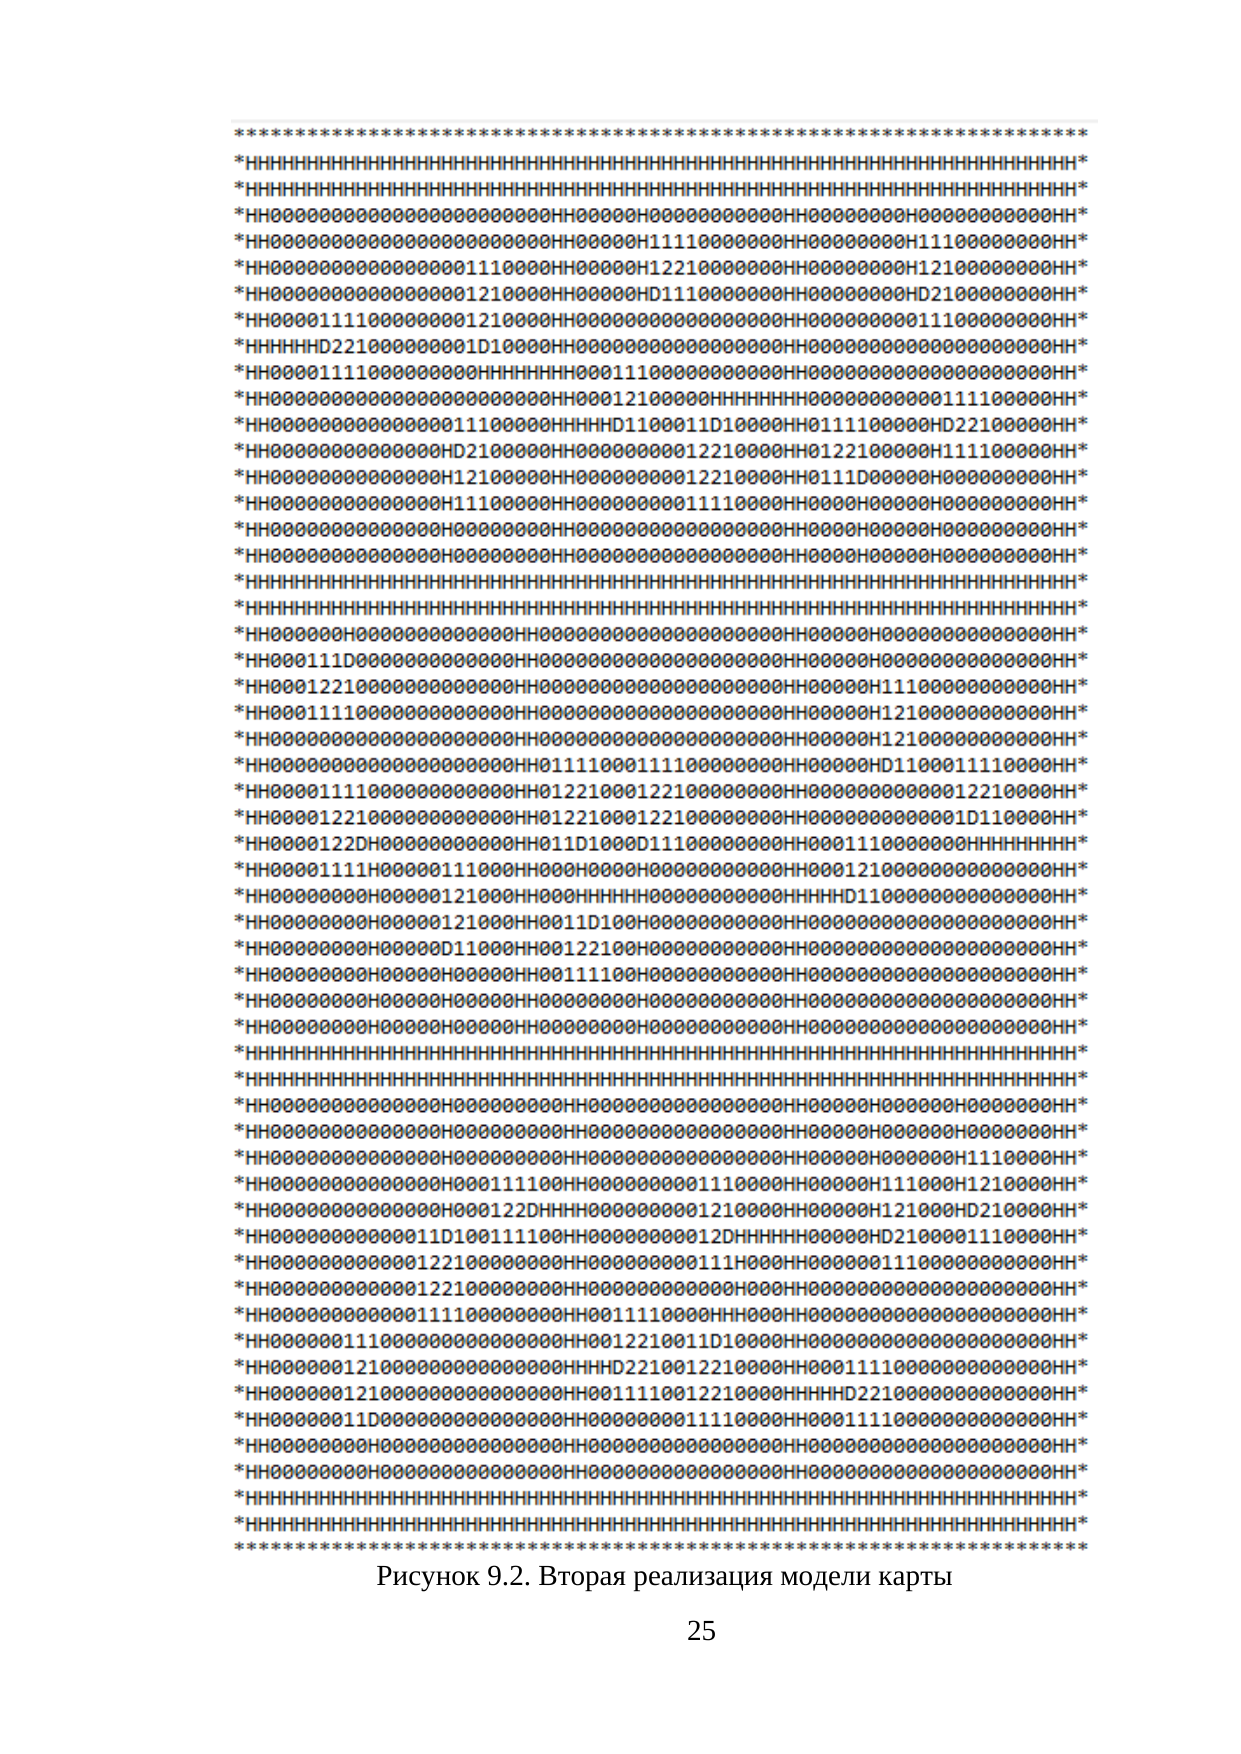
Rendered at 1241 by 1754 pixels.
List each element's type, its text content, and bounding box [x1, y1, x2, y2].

text Рисунок 9.2. Вторая реализация модели карты [177, 1558, 1152, 1592]
picture [231, 118, 1098, 1556]
